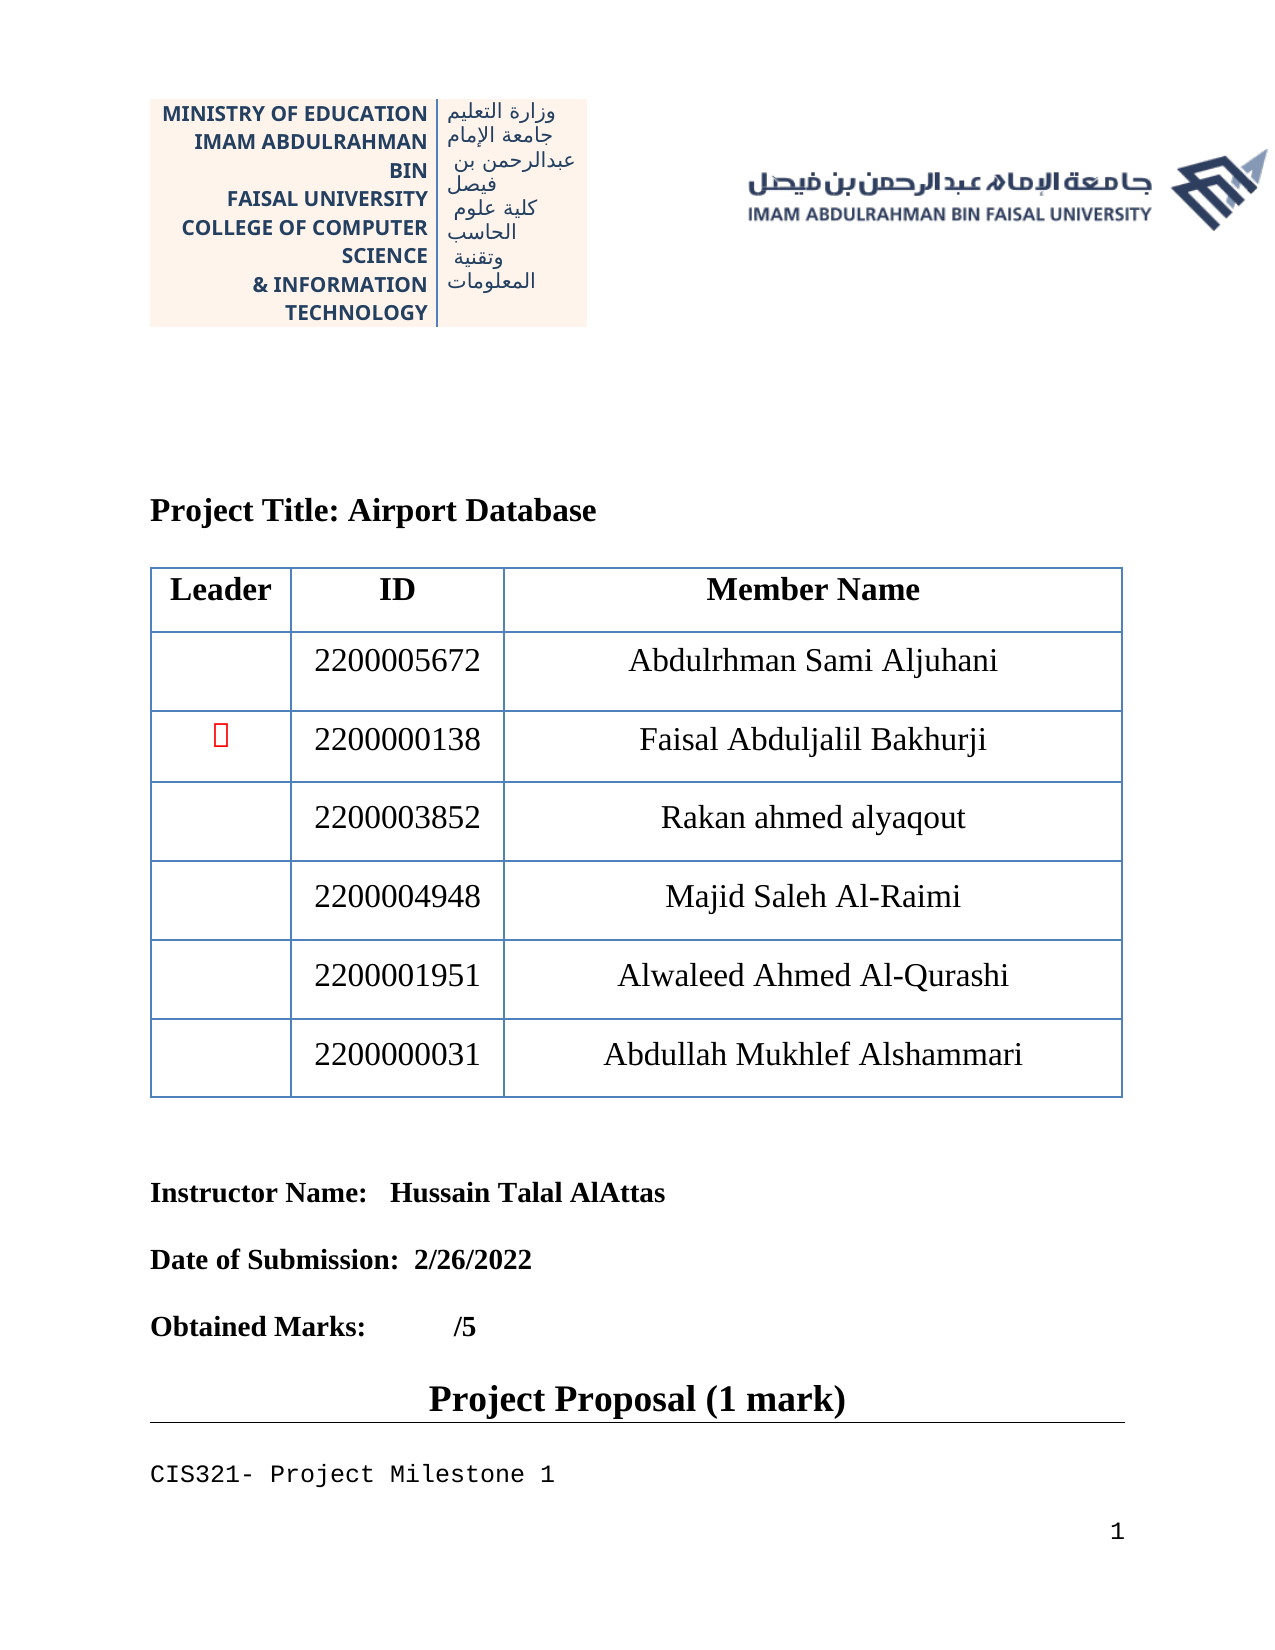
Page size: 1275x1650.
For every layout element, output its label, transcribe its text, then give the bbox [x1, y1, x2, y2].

table_cell Majid Saleh Al-Raimi [505, 862, 1121, 939]
table_cell 2200005672 [292, 633, 503, 710]
table_cell Rakan ahmed alyaqout [505, 783, 1121, 860]
text Project Title: Airport Database [150, 490, 1125, 528]
table_header Leader [152, 569, 290, 631]
table_cell Faisal Abduljalil Bakhurji [505, 712, 1121, 781]
text Date of Submission: 2/26/2022 [150, 1242, 1125, 1276]
table_header ID [292, 569, 503, 631]
picture [746, 149, 1271, 231]
table_cell 2200004948 [292, 862, 503, 939]
table_cell [152, 783, 290, 860]
table_cell 2200001951 [292, 941, 503, 1017]
table_cell [152, 941, 290, 1017]
table_cell 2200000031 [292, 1020, 503, 1096]
table_cell Alwaleed Ahmed Al-Qurashi [505, 941, 1121, 1017]
table_cell 2200003852 [292, 783, 503, 860]
table_cell 2200000138 [292, 712, 503, 781]
text Obtained Marks: /5 [150, 1309, 1125, 1343]
text Instructor Name: Hussain Talal AlAttas [150, 1175, 490, 1208]
text Instructor Name: Hussain Talal AlAttas [498, 1175, 1125, 1208]
table_cell Abdullah Mukhlef Alshammari [505, 1020, 1121, 1096]
table_header Member Name [505, 569, 1121, 631]
text Project Proposal (1 mark) [150, 1376, 1125, 1422]
table_cell [152, 633, 290, 710]
table_cell ✅ [152, 712, 290, 781]
table_cell [152, 1020, 290, 1096]
table_cell Abdulrhman Sami Aljuhani [505, 633, 1121, 710]
table_cell [152, 862, 290, 939]
